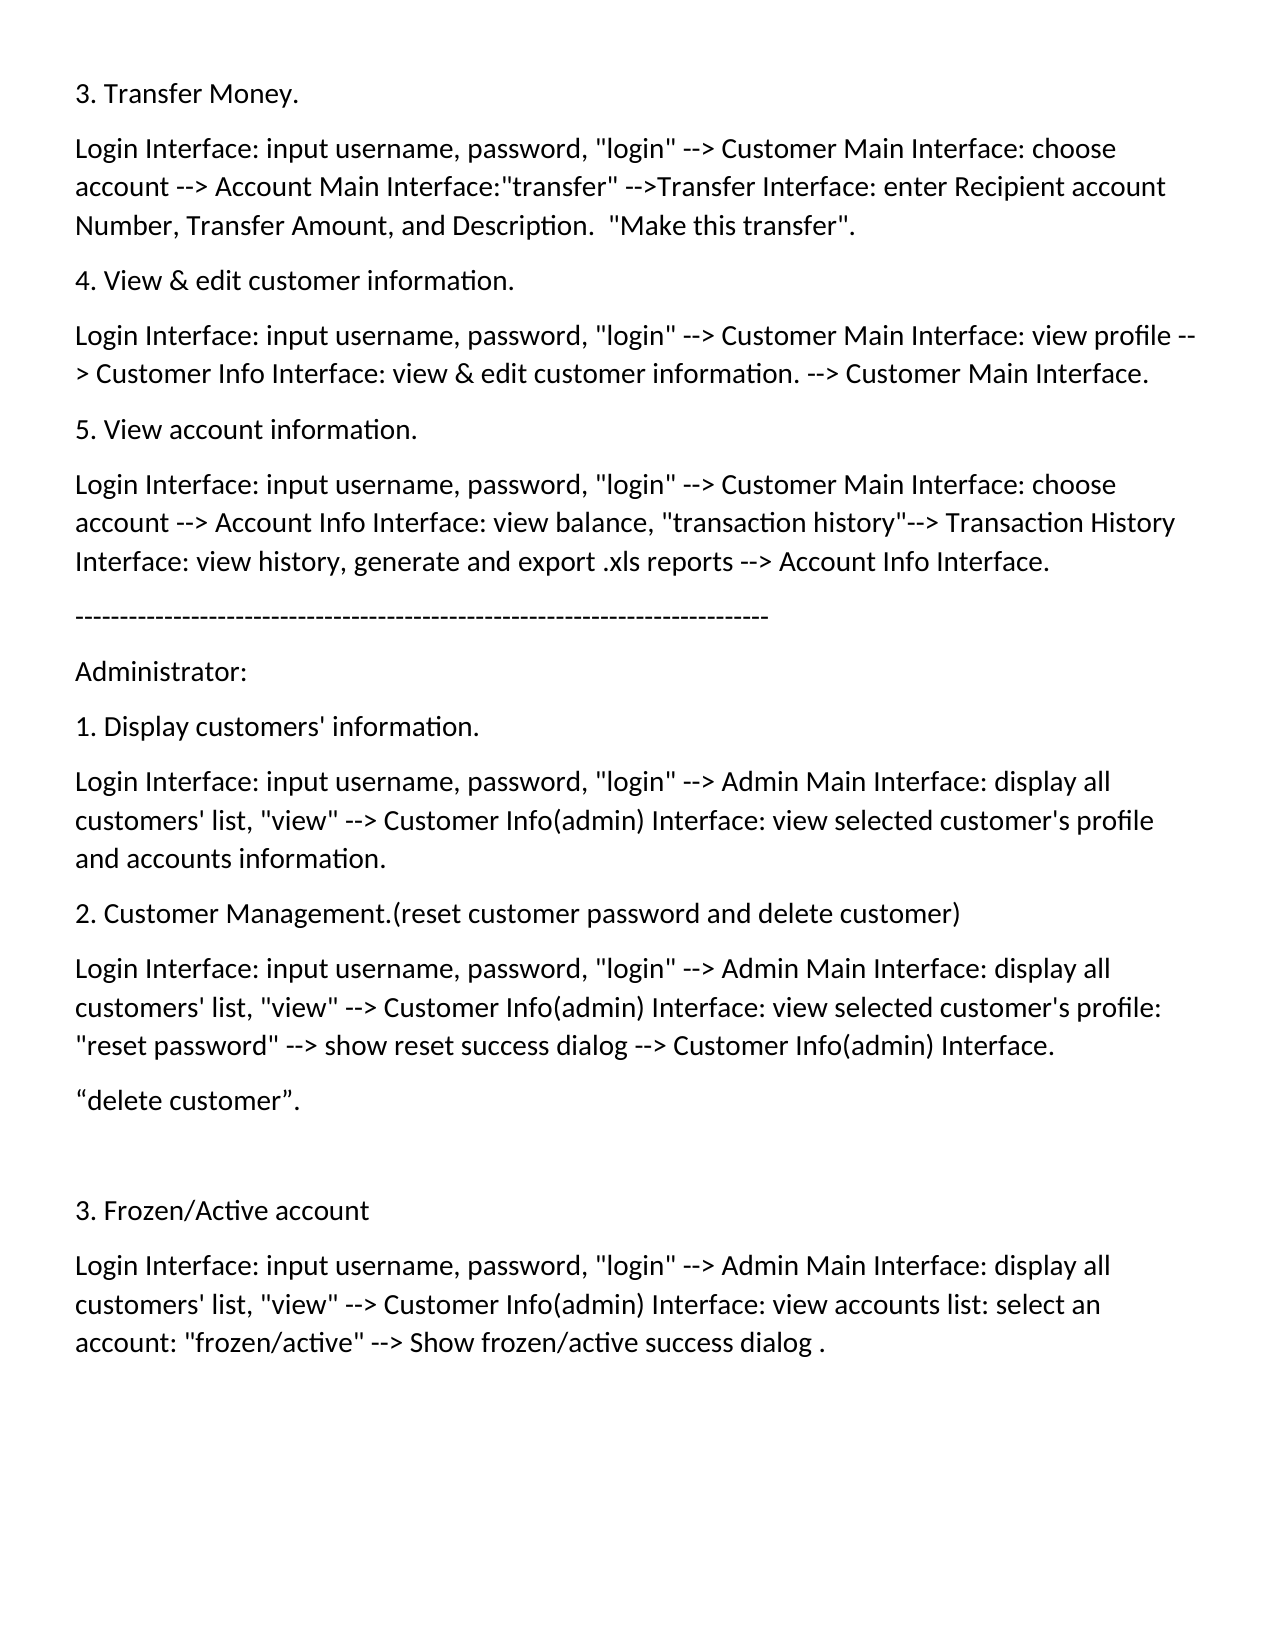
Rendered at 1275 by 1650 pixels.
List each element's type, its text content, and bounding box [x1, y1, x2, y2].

text 2. Customer Management.(reset customer password and delete customer) [75, 895, 1200, 931]
text Login Interface: input username, password, "login" --> Customer Main Interface: choose account --> Account Main Interface:"transfer" -->Transfer Interface: enter Recipient account Number, Transfer Amount, and Description. "Make this transfer". [75, 130, 1200, 243]
text “delete customer”. [75, 1082, 1200, 1118]
text 3. Frozen/Active account [75, 1192, 1200, 1228]
text Administrator: [75, 653, 1200, 688]
text Login Interface: input username, password, "login" --> Customer Main Interface: view profile --> Customer Info Interface: view & edit customer information. --> Customer Main Interface. [75, 317, 1200, 391]
text ------------------------------------------------------------------------------ [75, 598, 1200, 633]
text Login Interface: input username, password, "login" --> Customer Main Interface: choose account --> Account Info Interface: view balance, "transaction history"--> Transaction History Interface: view history, generate and export .xls reports --> Account Info Interface. [75, 466, 1200, 578]
text Login Interface: input username, password, "login" --> Admin Main Interface: display all customers' list, "view" --> Customer Info(admin) Interface: view selected customer's profile: "reset password" --> show reset success dialog --> Customer Info(admin) Interface. [75, 950, 1200, 1063]
text 3. Transfer Money. [75, 75, 1200, 111]
text Login Interface: input username, password, "login" --> Admin Main Interface: display all customers' list, "view" --> Customer Info(admin) Interface: view selected customer's profile and accounts information. [75, 763, 1200, 876]
text 4. View & edit customer information. [75, 262, 1200, 298]
text 5. View account information. [75, 411, 1200, 446]
text Login Interface: input username, password, "login" --> Admin Main Interface: display all customers' list, "view" --> Customer Info(admin) Interface: view accounts list: select an account: "frozen/active" --> Show frozen/active success dialog . [75, 1247, 1200, 1360]
text 1. Display customers' information. [75, 708, 1200, 744]
